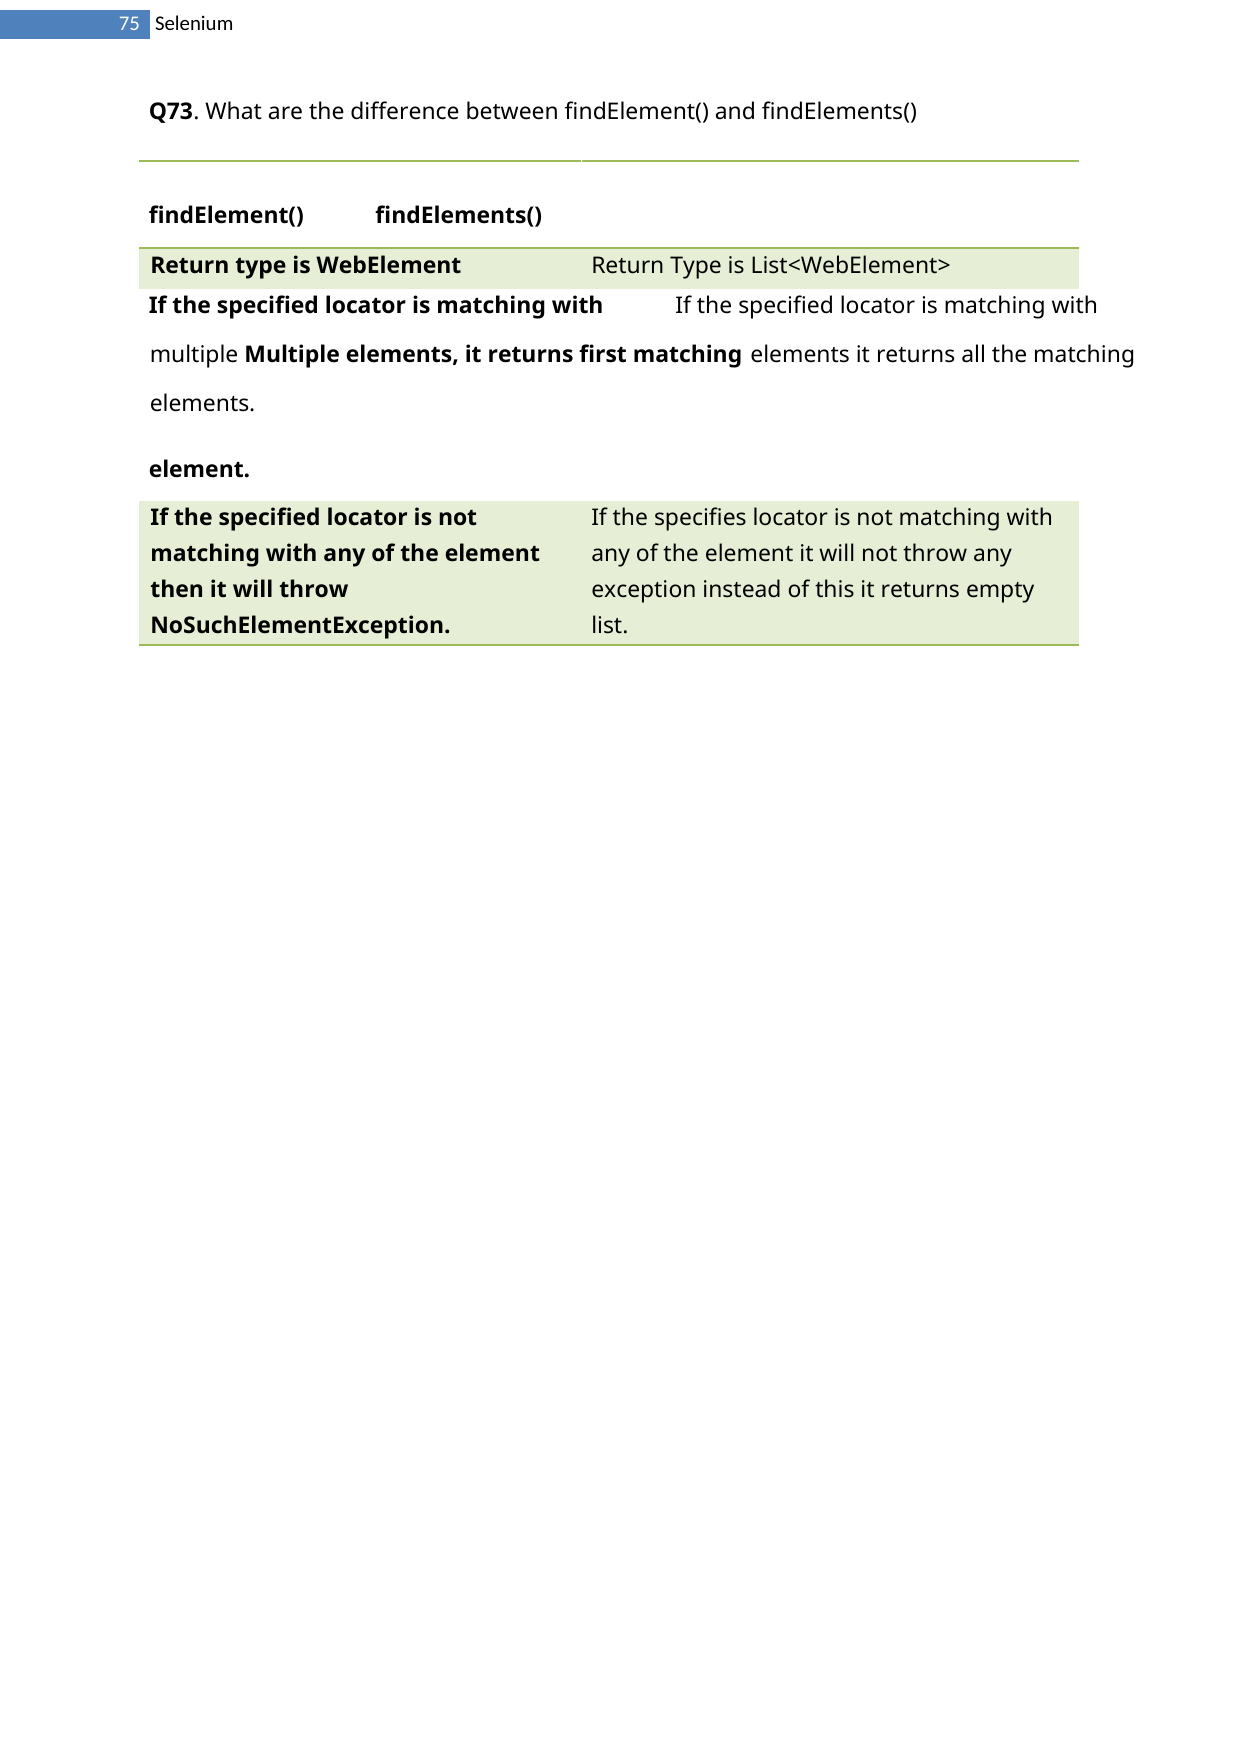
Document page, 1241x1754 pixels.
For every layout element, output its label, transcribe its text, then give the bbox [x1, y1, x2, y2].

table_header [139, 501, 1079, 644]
text If the specified locator is matching with If the specified locator is matching with multiple Multiple elements, it returns first matching elements it returns all the matching elements. [148, 289, 1138, 418]
text findElement() findElements() [148, 162, 1177, 230]
text element. [148, 453, 1177, 484]
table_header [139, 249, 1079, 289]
text Q73. What are the difference between findElement() and findElements() [148, 95, 1175, 126]
